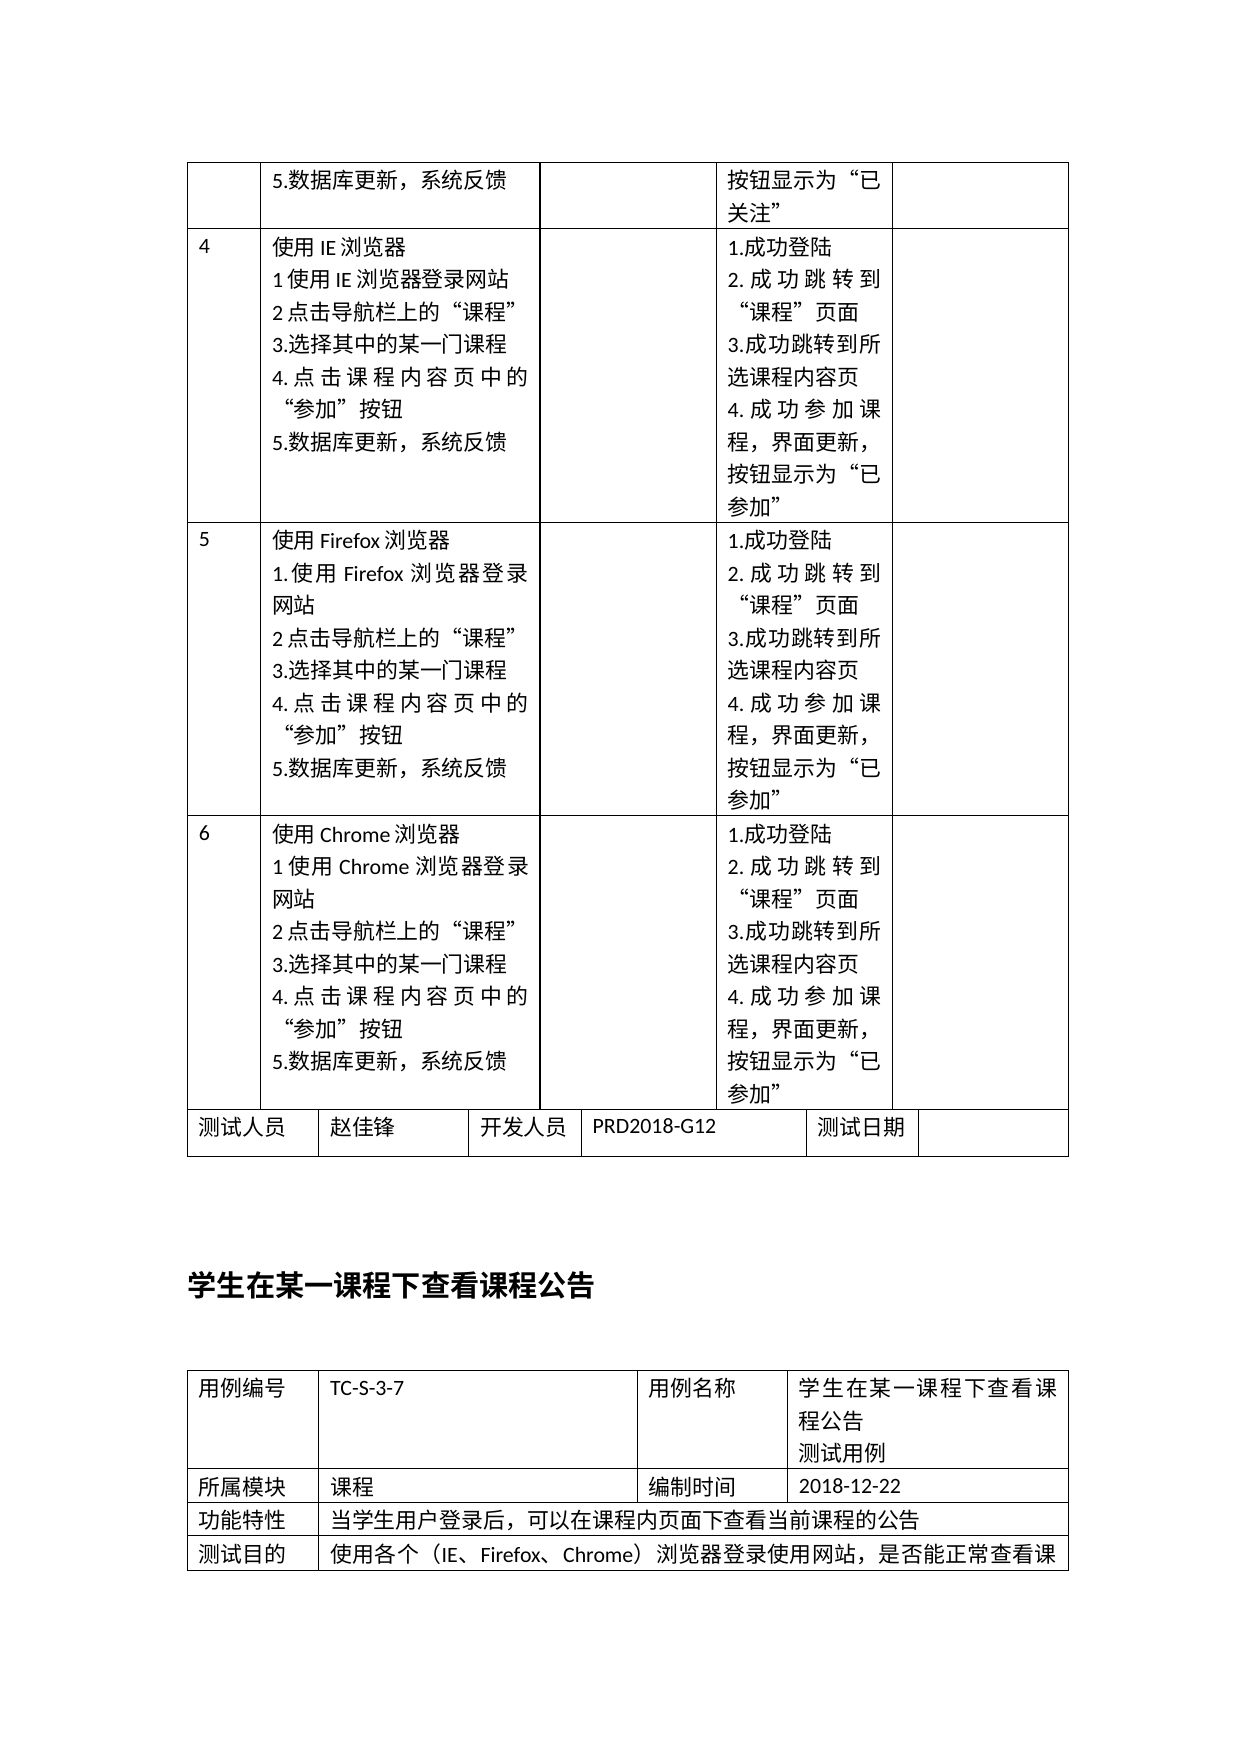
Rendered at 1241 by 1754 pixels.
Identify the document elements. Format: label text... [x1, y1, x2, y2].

table_cell [893, 229, 1068, 522]
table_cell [261, 163, 539, 228]
table_cell 测试目的 [188, 1536, 318, 1570]
table_cell 1.成功登陆 2.成功跳转到“课程”页面 3.成功跳转到所选课程内容页 4.成功参加课程，界面更新，按钮显示为“已参加” [717, 523, 892, 815]
table_cell 4 [188, 229, 260, 522]
table_header 学生在某一课程下查看课程公告 测试用例 [788, 1371, 1068, 1468]
table_cell 5 [188, 523, 260, 815]
table_cell 6 [188, 816, 260, 1109]
table_cell 2018-12-22 [788, 1469, 1068, 1502]
table_cell 使用IE浏览器 1使用IE浏览器登录网站 2点击导航栏上的“课程” 3.选择其中的某一门课程 4.点击课程内容页中的“参加”按钮 5.数据库更新，系统反馈 [261, 229, 539, 522]
table_cell 使用Firefox浏览器 1.使用Firefox浏览器登录网站 2点击导航栏上的“课程” 3.选择其中的某一门课程 4.点击课程内容页中的“参加”按钮 5.数据库更新，系统反馈 [261, 523, 539, 815]
table_cell 测试日期 [807, 1110, 918, 1156]
subtitle 学生在某一课程下查看课程公告 [187, 1251, 1053, 1316]
table_header 用例编号 [188, 1371, 318, 1468]
table_cell 功能特性 [188, 1503, 318, 1535]
table_cell 测试人员 [188, 1110, 318, 1156]
table_cell [541, 163, 716, 228]
table_cell 1.成功登陆 2.成功跳转到“课程”页面 3.成功跳转到所选课程内容页 4.成功参加课程，界面更新，按钮显示为“已参加” [717, 229, 892, 522]
table_cell 3 [188, 163, 260, 228]
table_cell 使用Chrome浏览器 1使用Chrome浏览器登录网站 2点击导航栏上的“课程” 3.选择其中的某一门课程 4.点击课程内容页中的“参加”按钮 5.数据库更新，系统反馈 [261, 816, 539, 1109]
table_cell 编制时间 [638, 1469, 787, 1502]
table_cell [541, 229, 716, 522]
table_cell 所属模块 [188, 1469, 318, 1502]
table_header TC-S-3-7 [319, 1371, 637, 1468]
table_cell [919, 1110, 1068, 1156]
table_header 用例名称 [638, 1371, 787, 1468]
table_cell [893, 523, 1068, 815]
table_cell [541, 523, 716, 815]
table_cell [319, 1536, 1068, 1570]
table_cell [541, 816, 716, 1109]
table_cell PRD2018-G12 [582, 1110, 806, 1156]
table_cell 课程 [319, 1469, 637, 1502]
table_cell 赵佳锋 [319, 1110, 468, 1156]
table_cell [717, 163, 892, 228]
table_cell 开发人员 [469, 1110, 581, 1156]
table_cell 当学生用户登录后，可以在课程内页面下查看当前课程的公告 [319, 1503, 1068, 1535]
table_cell [893, 816, 1068, 1109]
table_cell 1.成功登陆 2.成功跳转到“课程”页面 3.成功跳转到所选课程内容页 4.成功参加课程，界面更新，按钮显示为“已参加” [717, 816, 892, 1109]
table_cell [893, 163, 1068, 228]
